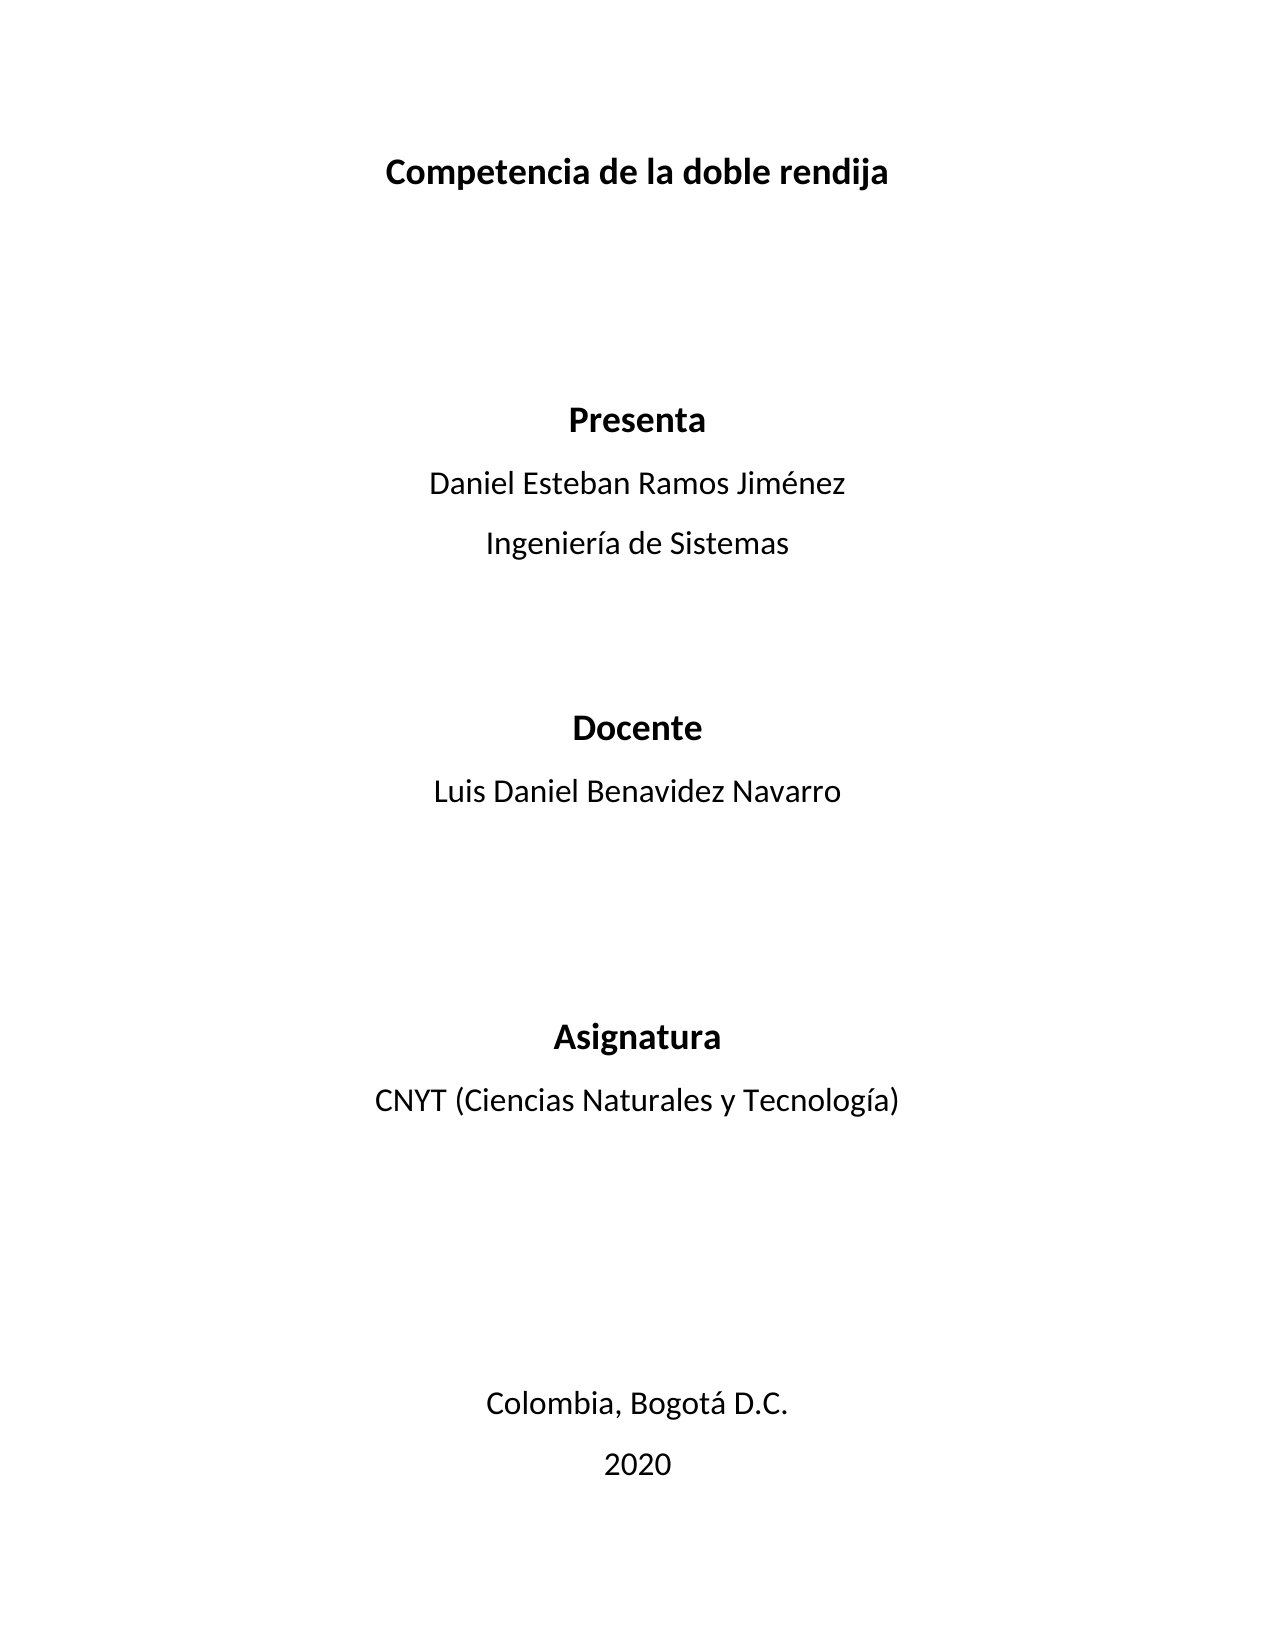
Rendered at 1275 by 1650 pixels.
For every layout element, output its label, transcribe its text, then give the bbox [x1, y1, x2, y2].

text Asignatura [177, 1013, 1098, 1059]
text Ingeniería de Sistemas [177, 522, 1098, 563]
text Luis Daniel Benavidez Navarro [177, 770, 1098, 811]
text Daniel Esteban Ramos Jiménez [177, 462, 1098, 502]
text 2020 [177, 1443, 1098, 1483]
text CNYT (Ciencias Naturales y Tecnología) [177, 1079, 1098, 1120]
text Docente [177, 704, 1098, 750]
text Presenta [177, 396, 1098, 441]
text Competencia de la doble rendija [177, 148, 1098, 193]
text Colombia, Bogotá D.C. [177, 1382, 1098, 1423]
